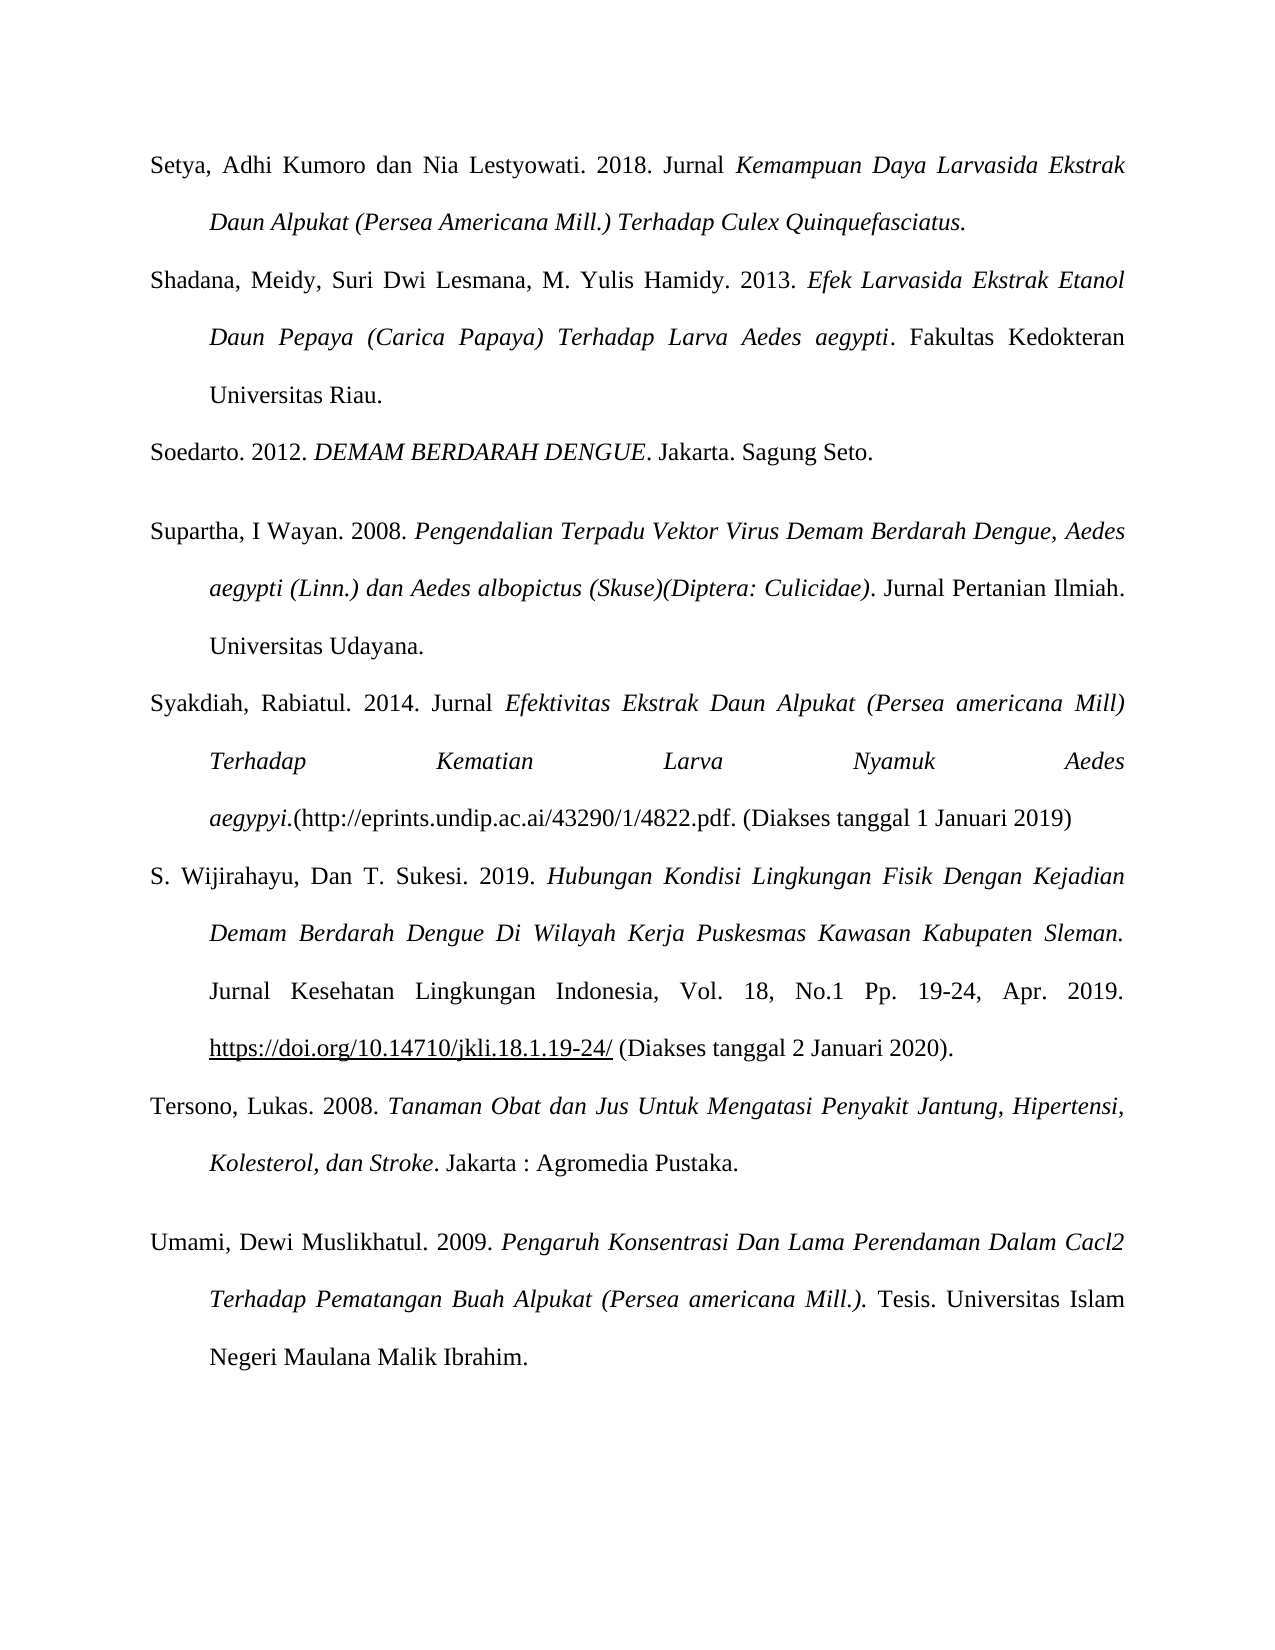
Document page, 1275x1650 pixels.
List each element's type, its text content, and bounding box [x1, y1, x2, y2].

text Syakdiah, Rabiatul. 2014. Jurnal Efektivitas Ekstrak Daun Alpukat (Persea americana Mill) Terhadap Kematian Larva Nyamuk Aedes aegypyi.(http://eprints.undip.ac.ai/43290/1/4822.pdf. (Diakses tanggal 1 Januari 2019) [150, 688, 1125, 832]
text Umami, Dewi Muslikhatul. 2009. Pengaruh Konsentrasi Dan Lama Perendaman Dalam Cacl2 Terhadap Pematangan Buah Alpukat (Persea americana Mill.). Tesis. Universitas Islam Negeri Maulana Malik Ibrahim. [150, 1227, 1125, 1370]
text Soedarto. 2012. DEMAM BERDARAH DENGUE. Jakarta. Sagung Seto. [150, 437, 1125, 466]
text Shadana, Meidy, Suri Dwi Lesmana, M. Yulis Hamidy. 2013. Efek Larvasida Ekstrak Etanol Daun Pepaya (Carica Papaya) Terhadap Larva Aedes aegypti. Fakultas Kedokteran Universitas Riau. [150, 265, 1125, 409]
text Supartha, I Wayan. 2008. Pengendalian Terpadu Vektor Virus Demam Berdarah Dengue, Aedes aegypti (Linn.) dan Aedes albopictus (Skuse)(Diptera: Culicidae). Jurnal Pertanian Ilmiah. Universitas Udayana. [150, 516, 1125, 659]
text Setya, Adhi Kumoro dan Nia Lestyowati. 2018. Jurnal Kemampuan Daya Larvasida Ekstrak Daun Alpukat (Persea Americana Mill.) Terhadap Culex Quinquefasciatus. [150, 150, 1125, 236]
text S. Wijirahayu, Dan T. Sukesi. 2019. Hubungan Kondisi Lingkungan Fisik Dengan Kejadian Demam Berdarah Dengue Di Wilayah Kerja Puskesmas Kawasan Kabupaten Sleman. Jurnal Kesehatan Lingkungan Indonesia, Vol. 18, No.1 Pp. 19-24, Apr. 2019. https://doi.org/10.14710/jkli.18.1.19-24/ (Diakses tanggal 2 Januari 2020). [150, 861, 1125, 1062]
text Tersono, Lukas. 2008. Tanaman Obat dan Jus Untuk Mengatasi Penyakit Jantung, Hipertensi, Kolesterol, dan Stroke. Jakarta : Agromedia Pustaka. [150, 1091, 1125, 1177]
